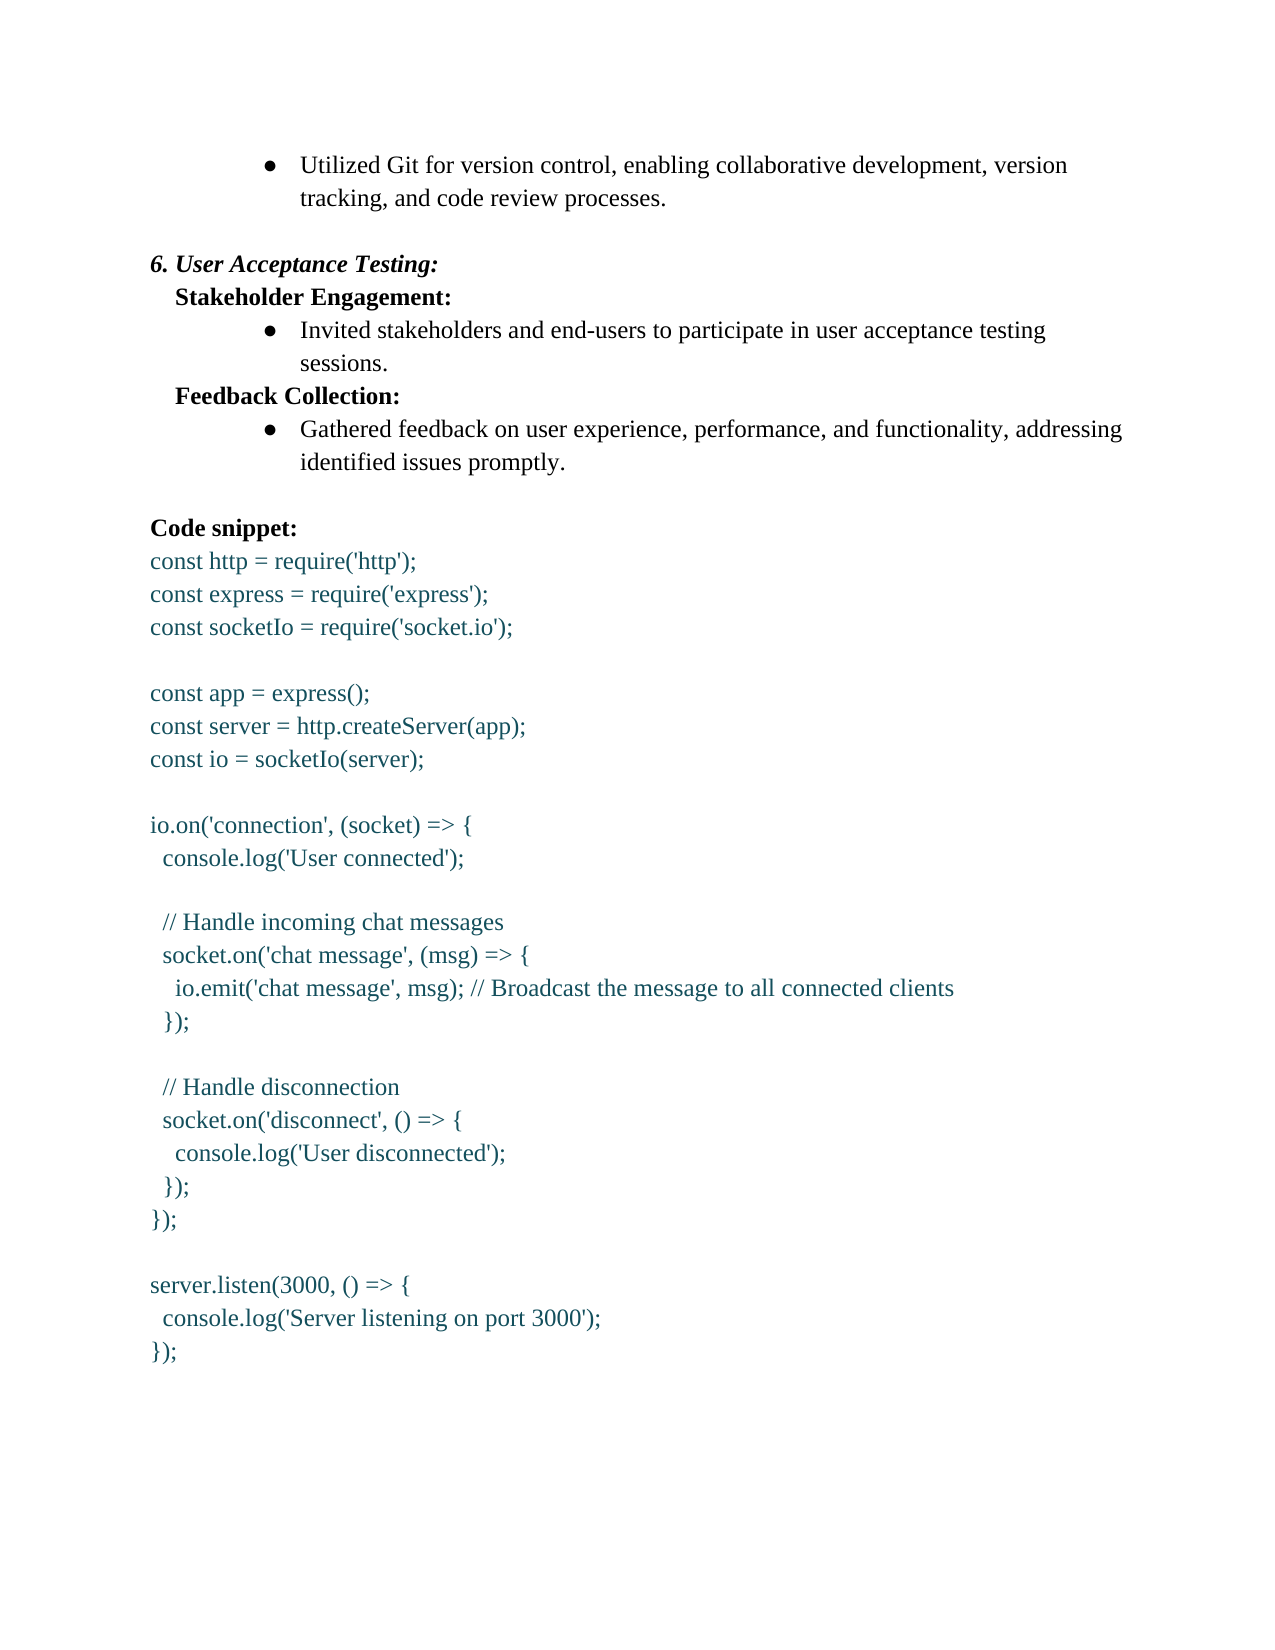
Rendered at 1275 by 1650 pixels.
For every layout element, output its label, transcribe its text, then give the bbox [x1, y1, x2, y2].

text socket.on('disconnect', () => { [150, 1105, 1125, 1133]
text }); [150, 1336, 1125, 1365]
text server.listen(3000, () => { [150, 1270, 1125, 1299]
text const server = http.createServer(app); [150, 711, 1125, 740]
text }); [150, 1006, 1125, 1034]
text }); [150, 1171, 1125, 1199]
text socket.on('chat message', (msg) => { [150, 940, 1125, 968]
text }); [150, 1204, 1125, 1233]
list Invited stakeholders and end-users to participate in user acceptance testing sessions. [262, 315, 1125, 377]
text io.on('connection', (socket) => { [150, 810, 1125, 839]
text const http = require('http'); [150, 546, 1125, 575]
text console.log('User disconnected'); [150, 1138, 1125, 1167]
text const app = express(); [150, 678, 1125, 707]
list Utilized Git for version control, enabling collaborative development, version tracking, and code review processes. [262, 150, 1125, 212]
text Feedback Collection: [150, 381, 1125, 410]
text 6. User Acceptance Testing: [150, 249, 1125, 278]
text console.log('User connected'); [150, 843, 1125, 872]
list Gathered feedback on user experience, performance, and functionality, addressing identified issues promptly. [262, 414, 1125, 476]
text const express = require('express'); [150, 579, 1125, 608]
text // Handle incoming chat messages [150, 907, 1125, 935]
text io.emit('chat message', msg); // Broadcast the message to all connected clients [150, 973, 1125, 1001]
text // Handle disconnection [150, 1072, 1125, 1101]
text Code snippet: [150, 513, 1125, 542]
text console.log('Server listening on port 3000'); [150, 1303, 1125, 1332]
text const socketIo = require('socket.io'); [150, 612, 1125, 641]
text const io = socketIo(server); [150, 744, 1125, 773]
text Stakeholder Engagement: [150, 282, 1125, 311]
